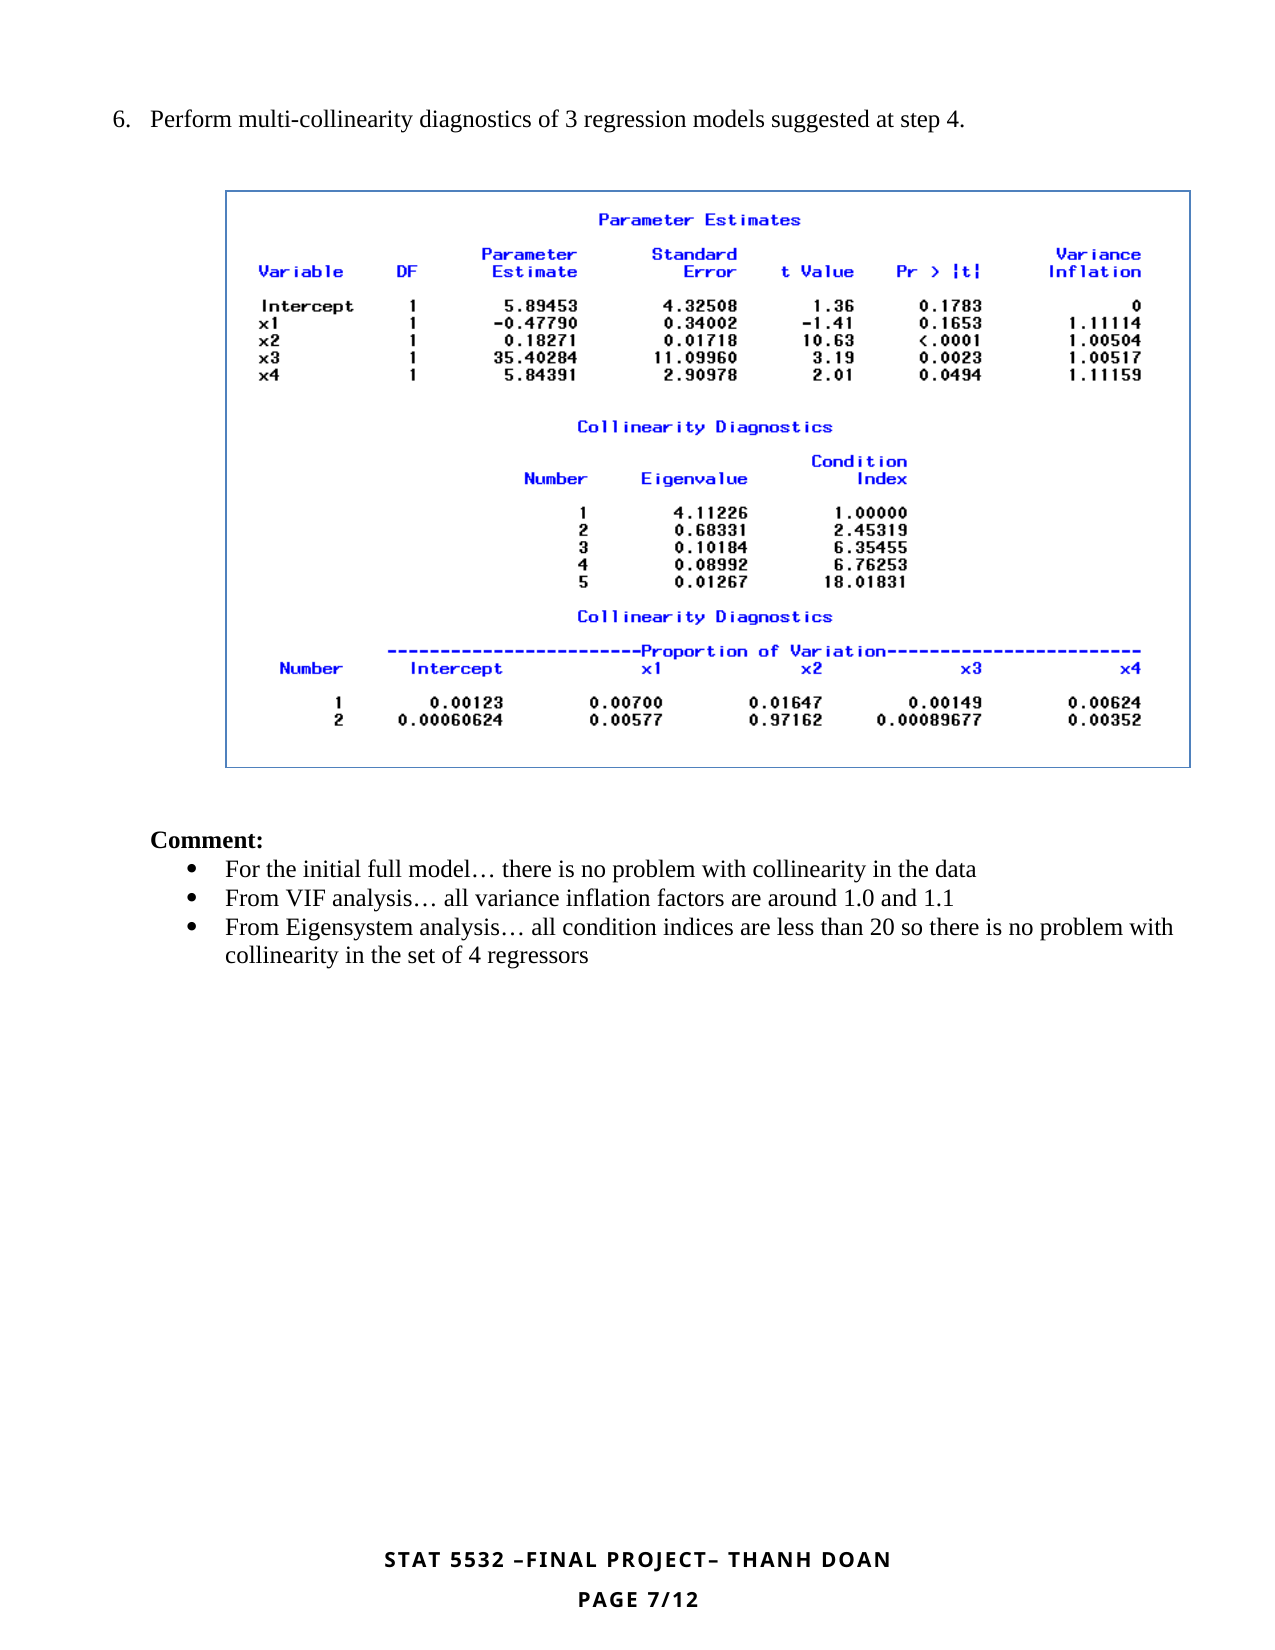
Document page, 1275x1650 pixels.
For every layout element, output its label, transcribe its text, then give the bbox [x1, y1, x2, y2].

list From VIF analysis… all variance inflation factors are around 1.0 and 1.1 [187, 883, 1200, 912]
picture [227, 192, 1189, 767]
list Perform multi-collinearity diagnostics of 3 regression models suggested at step 4. [112, 104, 1200, 132]
list For the initial full model… there is no problem with collinearity in the data [187, 854, 1200, 883]
list From Eigensystem analysis… all condition indices are less than 20 so there is no problem with collinearity in the set of 4 regressors [187, 912, 1200, 969]
list Comment: [150, 826, 1200, 854]
